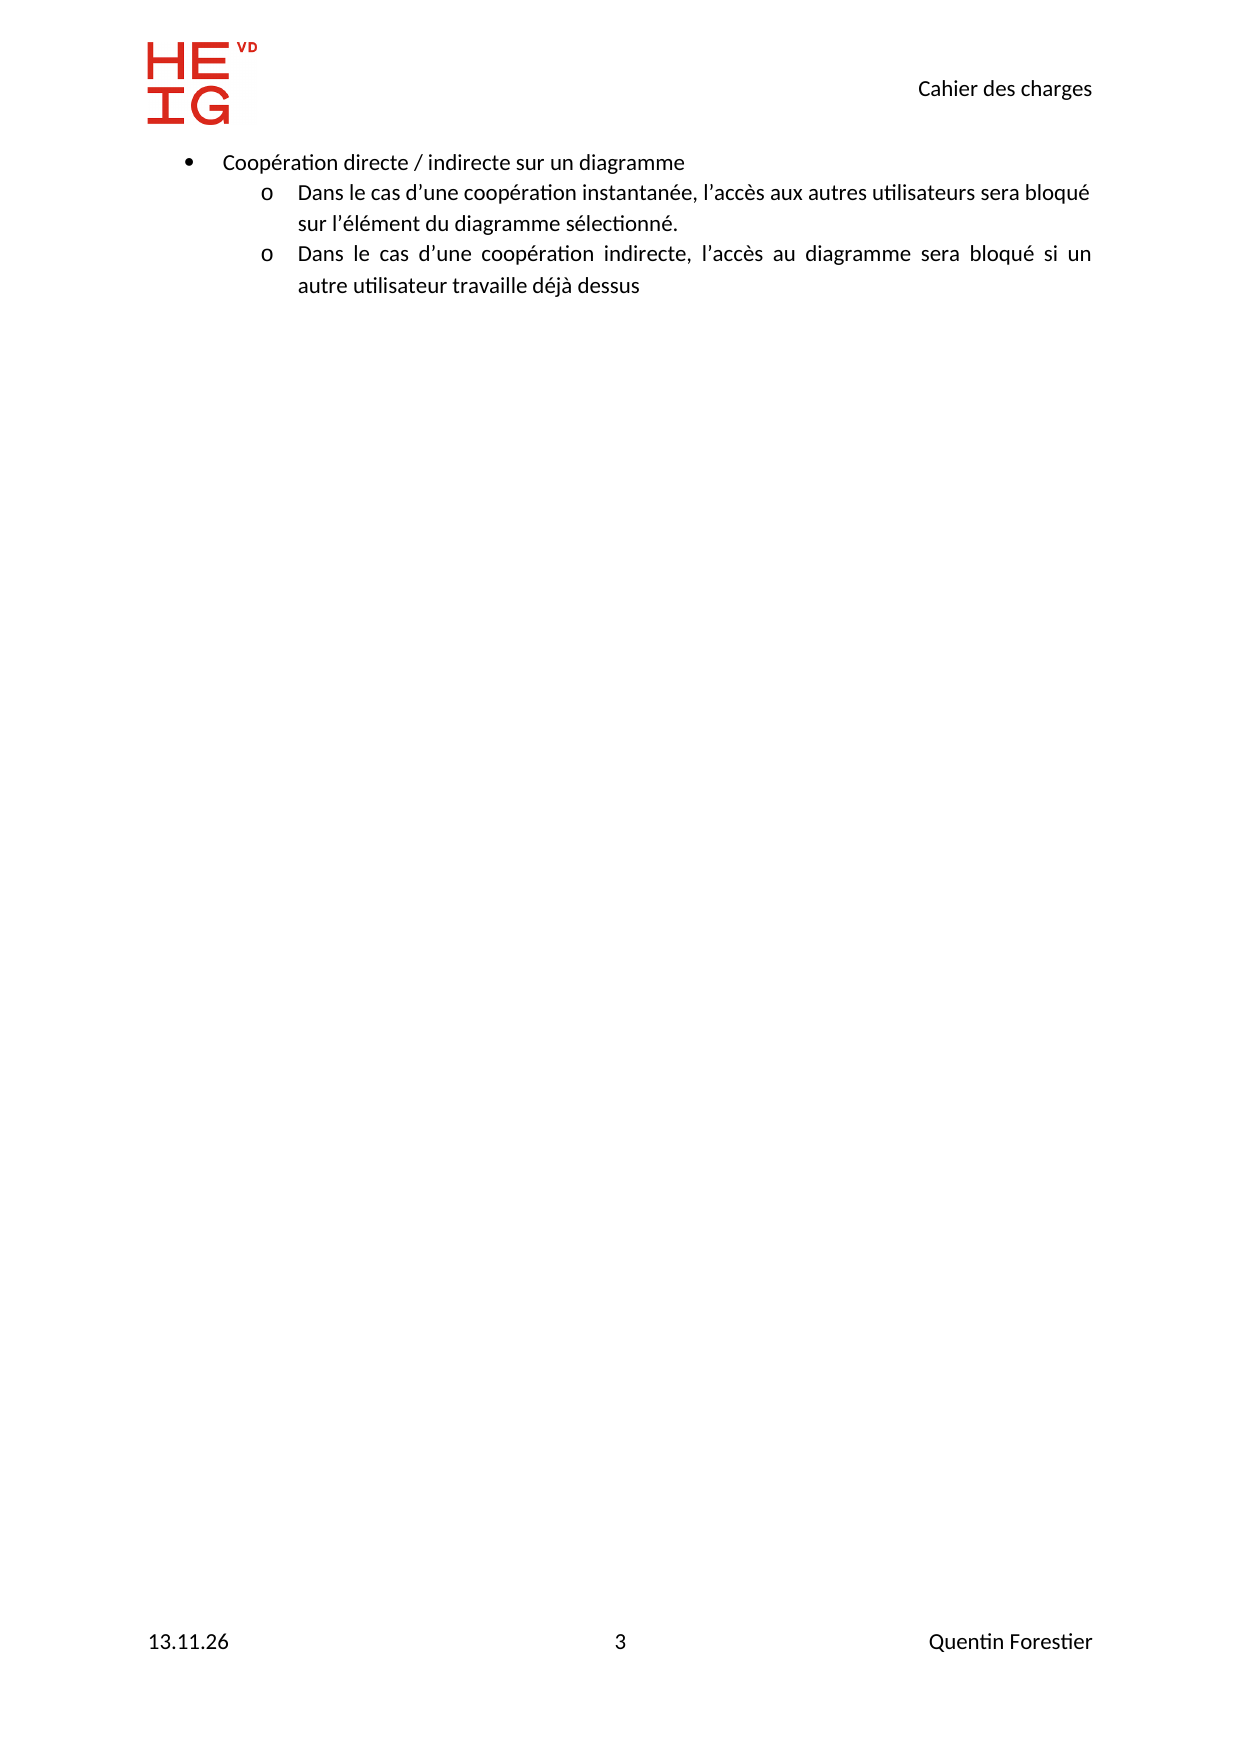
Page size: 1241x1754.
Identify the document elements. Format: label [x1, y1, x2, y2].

picture [147, 42, 257, 125]
